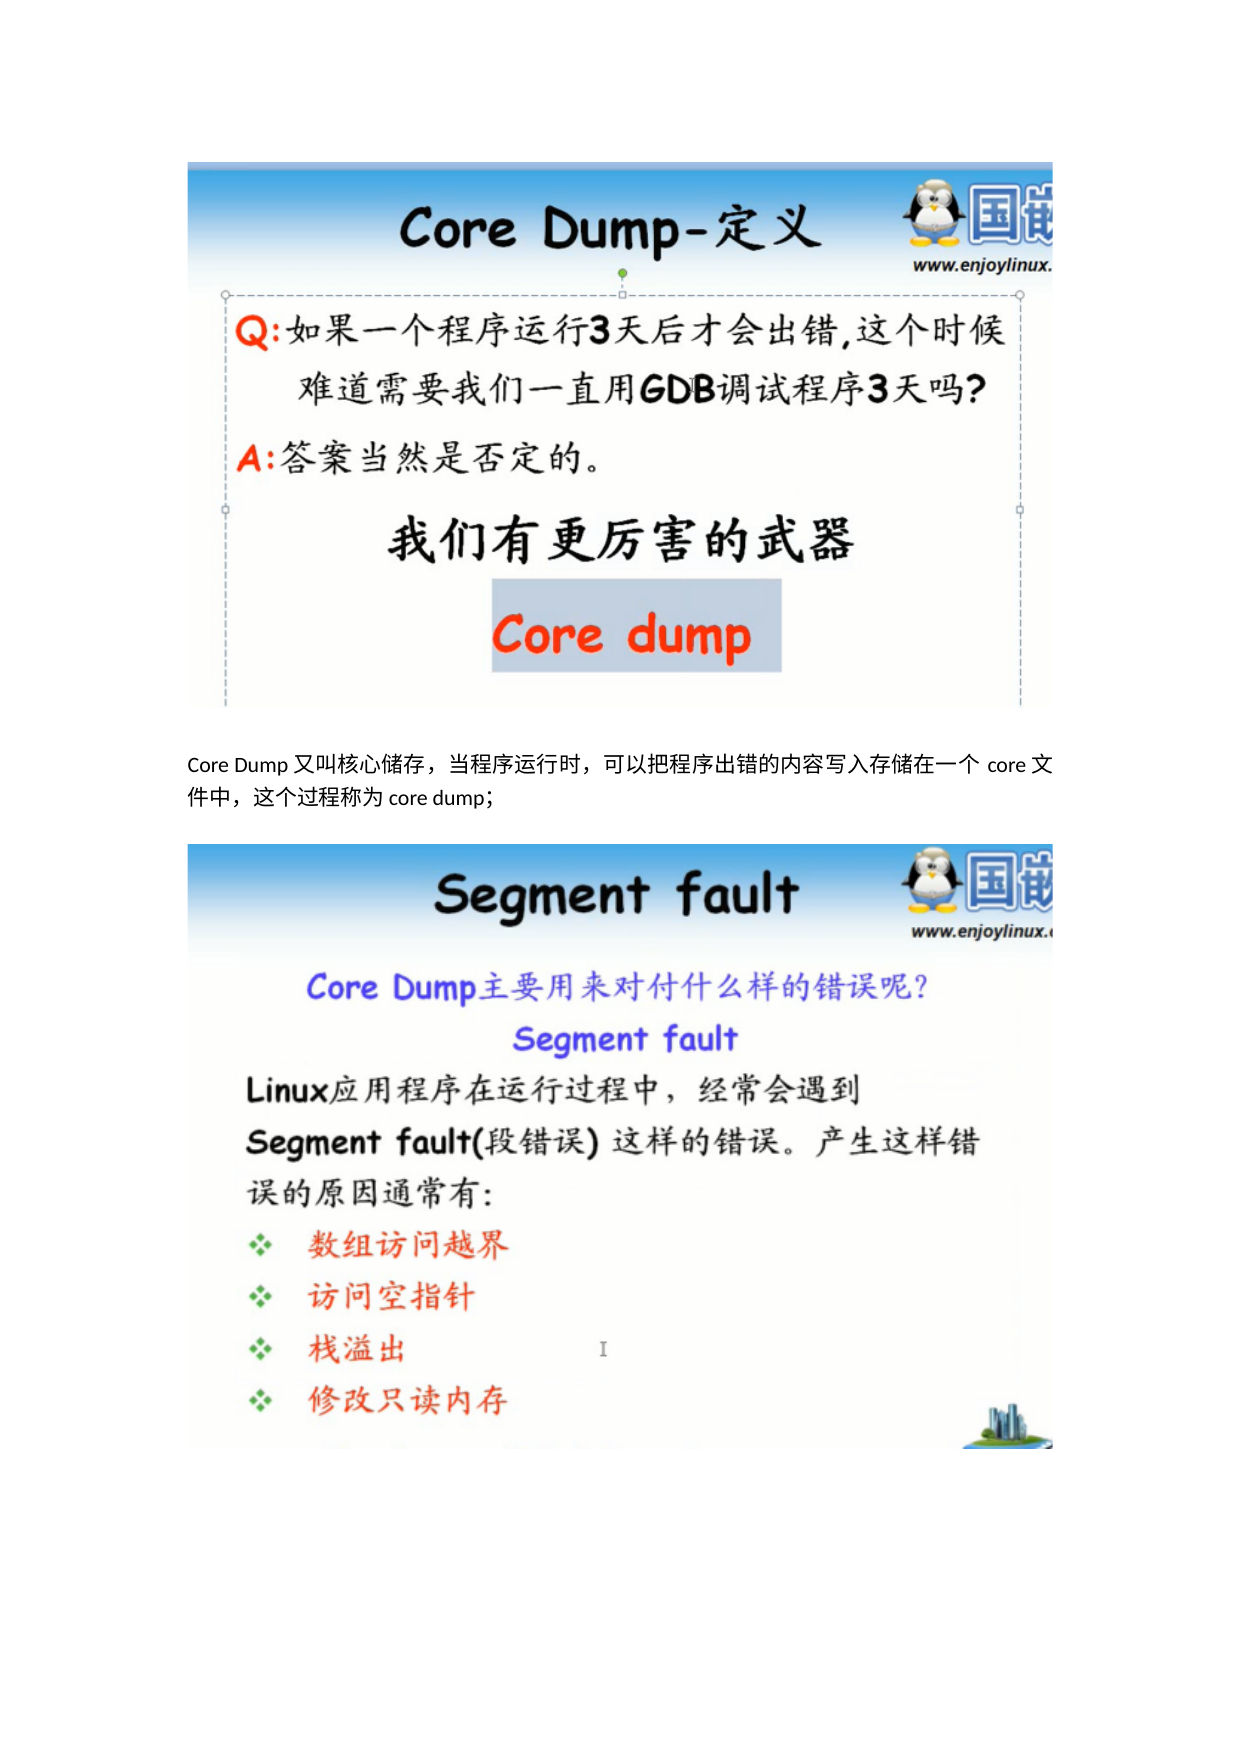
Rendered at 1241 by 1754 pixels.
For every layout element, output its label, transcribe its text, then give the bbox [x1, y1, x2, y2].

picture [187, 844, 1053, 1449]
picture [187, 162, 1053, 708]
text Core Dump又叫核心储存，当程序运行时，可以把程序出错的内容写入存储在一个core文件中，这个过程称为core dump； [187, 747, 1053, 812]
